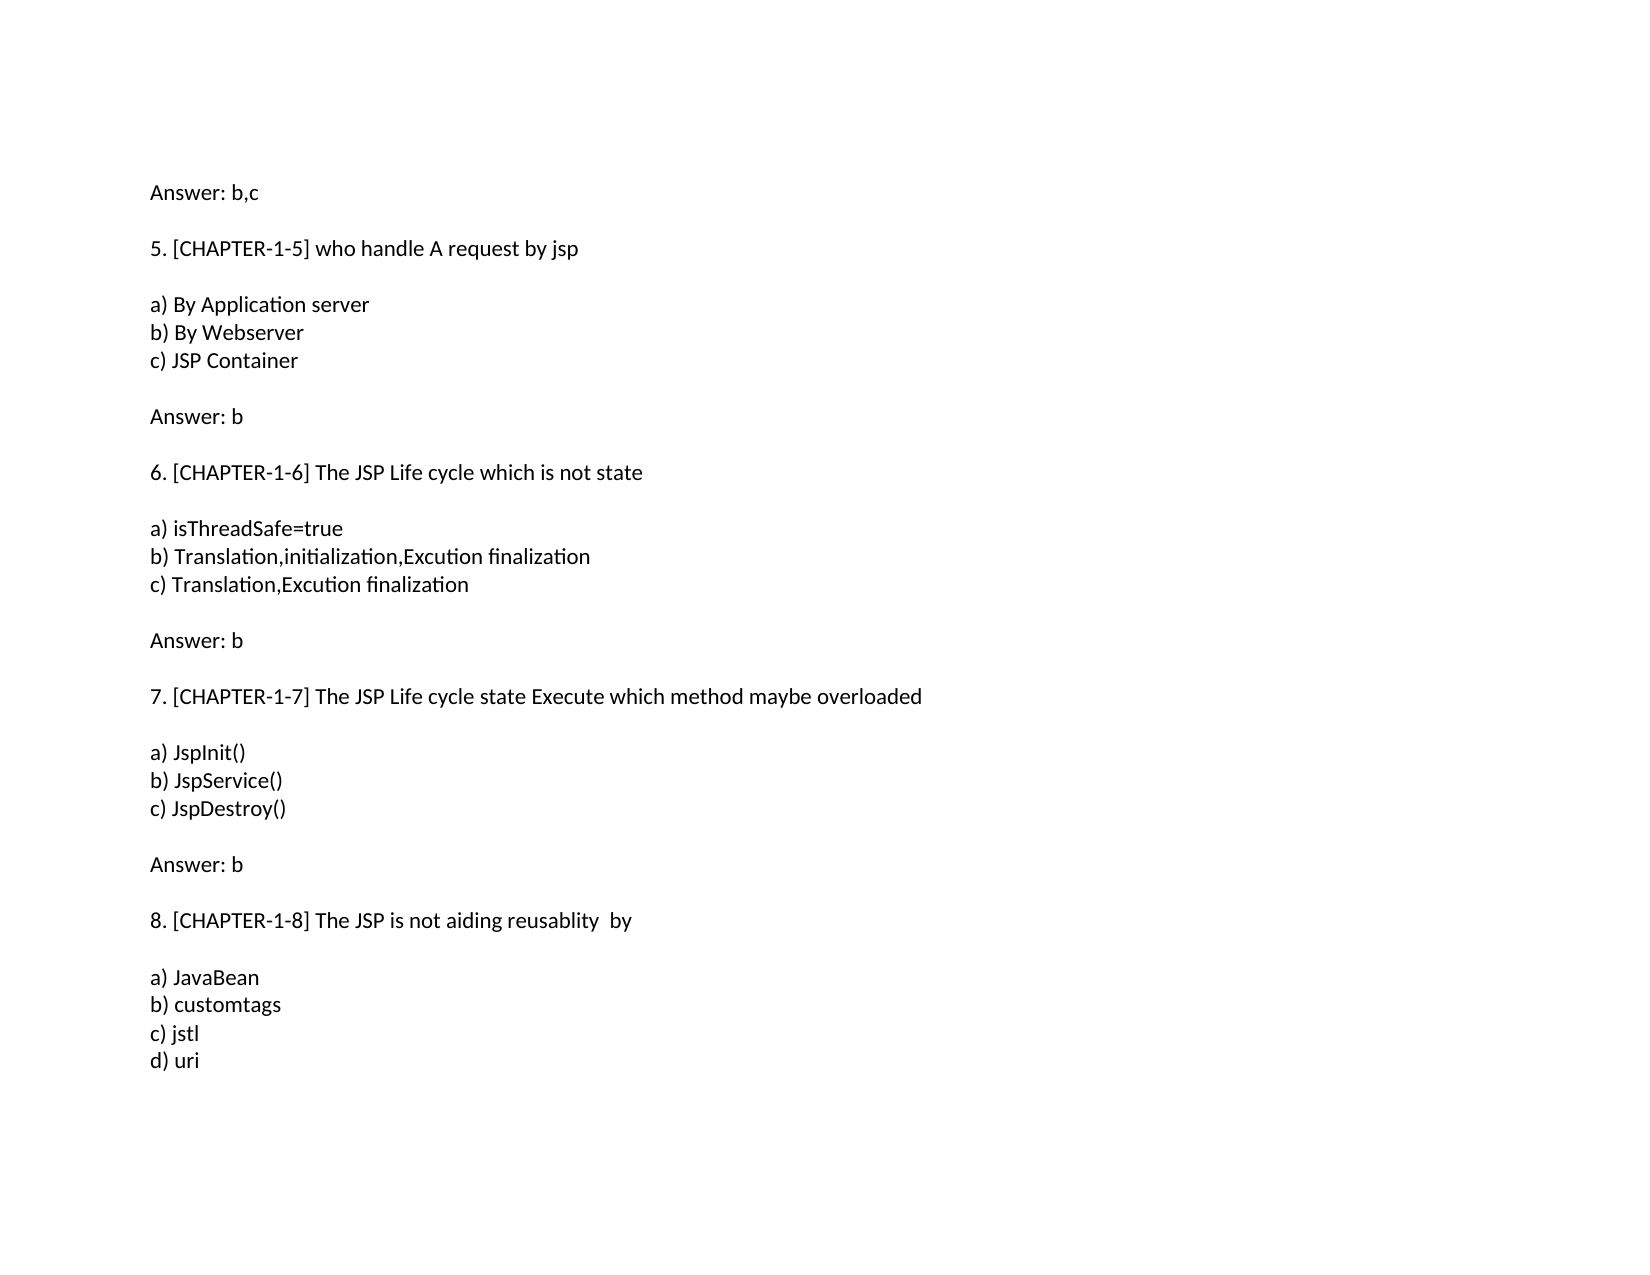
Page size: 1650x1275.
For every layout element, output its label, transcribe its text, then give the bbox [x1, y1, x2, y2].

text 7. [CHAPTER-1-7] The JSP Life cycle state Execute which method maybe overloaded [150, 682, 1500, 710]
text a) JavaBean [150, 963, 1500, 991]
text Answer: b [150, 626, 1500, 654]
text c) jstl [150, 1019, 1500, 1047]
text d) uri [150, 1047, 1500, 1075]
text 5. [CHAPTER-1-5] who handle A request by jsp [150, 234, 1500, 262]
text b) Translation,initialization,Excution finalization [150, 542, 1500, 570]
text Answer: b [150, 402, 1500, 430]
text c) JspDestroy() [150, 794, 1500, 822]
text Answer: b [150, 851, 1500, 878]
text b) By Webserver [150, 318, 1500, 346]
text a) JspInit() [150, 738, 1500, 766]
text b) customtags [150, 991, 1500, 1019]
text 8. [CHAPTER-1-8] The JSP is not aiding reusablity by [150, 907, 1500, 934]
text a) isThreadSafe=true [150, 514, 1500, 542]
text b) JspService() [150, 766, 1500, 794]
text a) By Application server [150, 290, 1500, 318]
text c) Translation,Excution finalization [150, 570, 1500, 598]
text Answer: b,c [150, 178, 1500, 206]
text 6. [CHAPTER-1-6] The JSP Life cycle which is not state [150, 458, 1500, 486]
text c) JSP Container [150, 346, 1500, 374]
